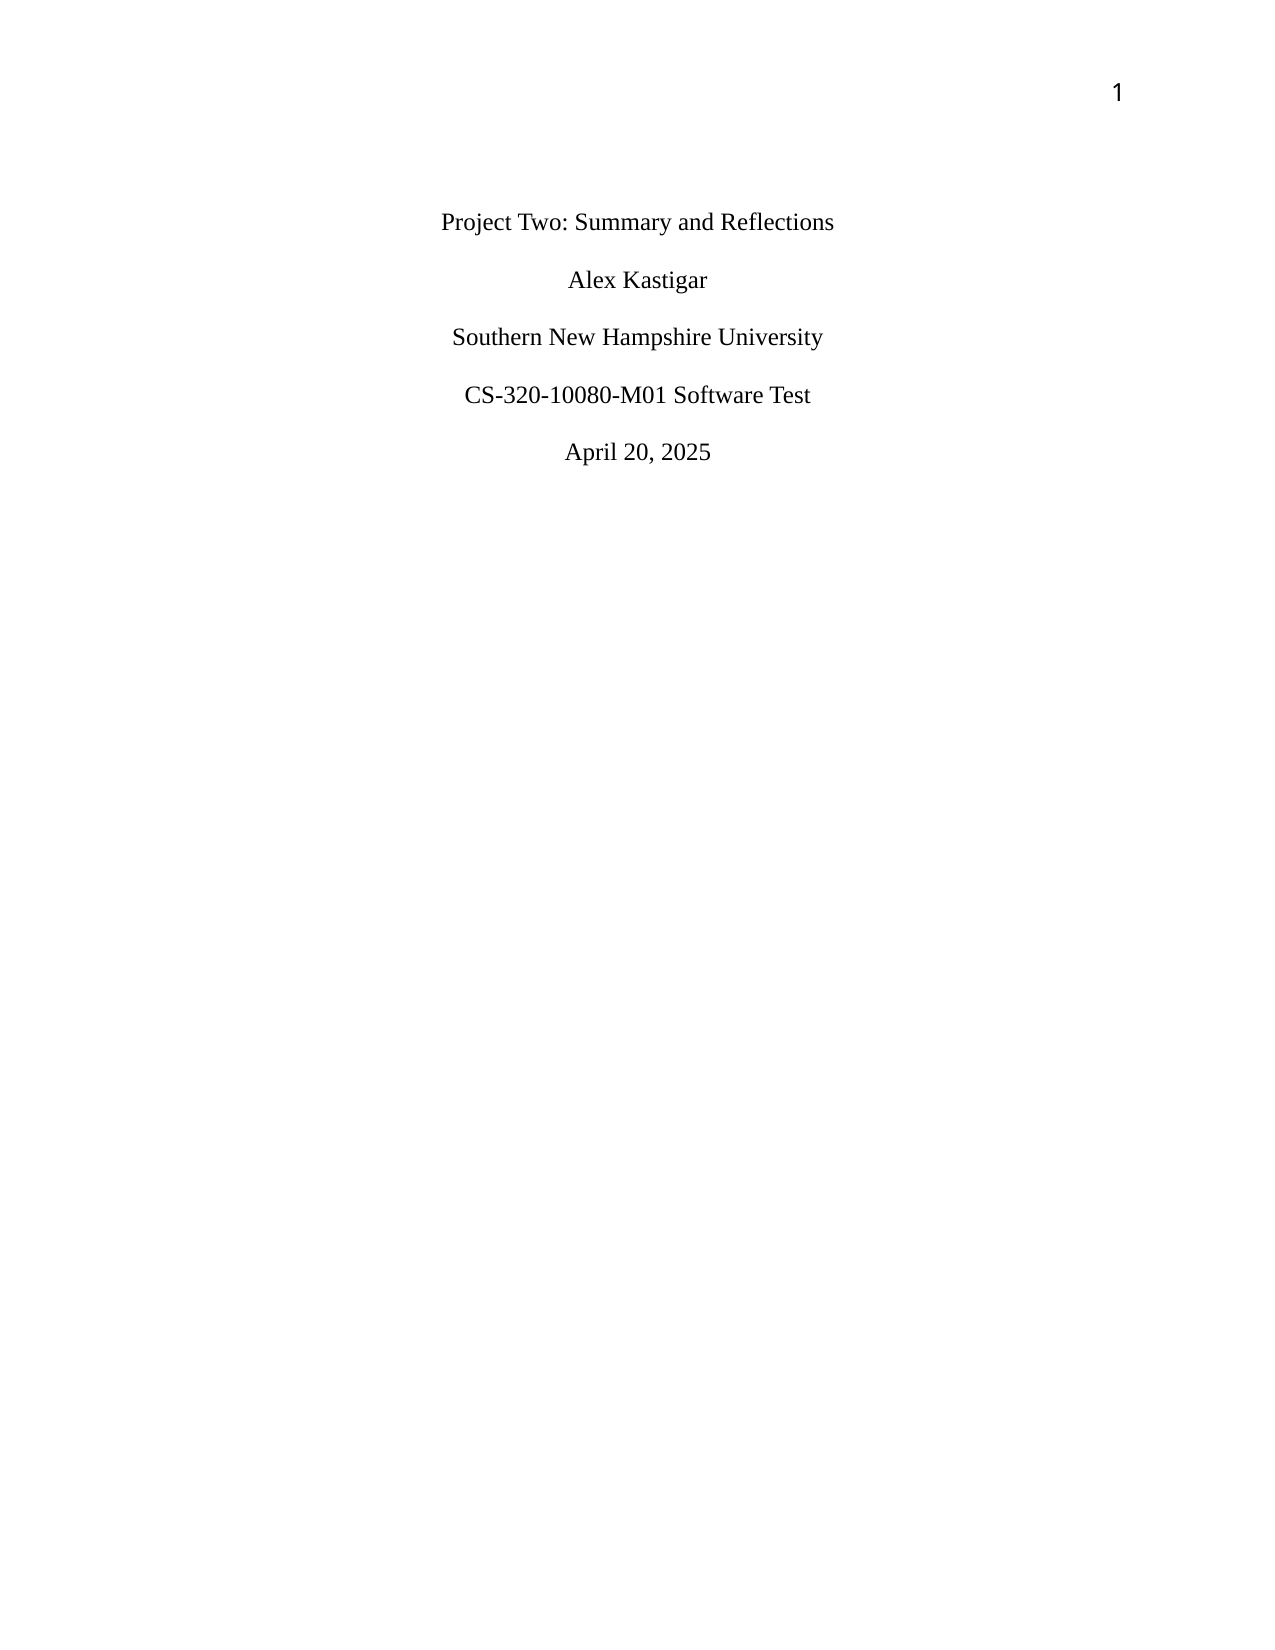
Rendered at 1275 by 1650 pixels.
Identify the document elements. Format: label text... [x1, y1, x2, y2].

text Project Two: Summary and Reflections Alex Kastigar Southern New Hampshire University CS-320-10080-M01 Software Test April 20, 2025 [150, 207, 1125, 466]
